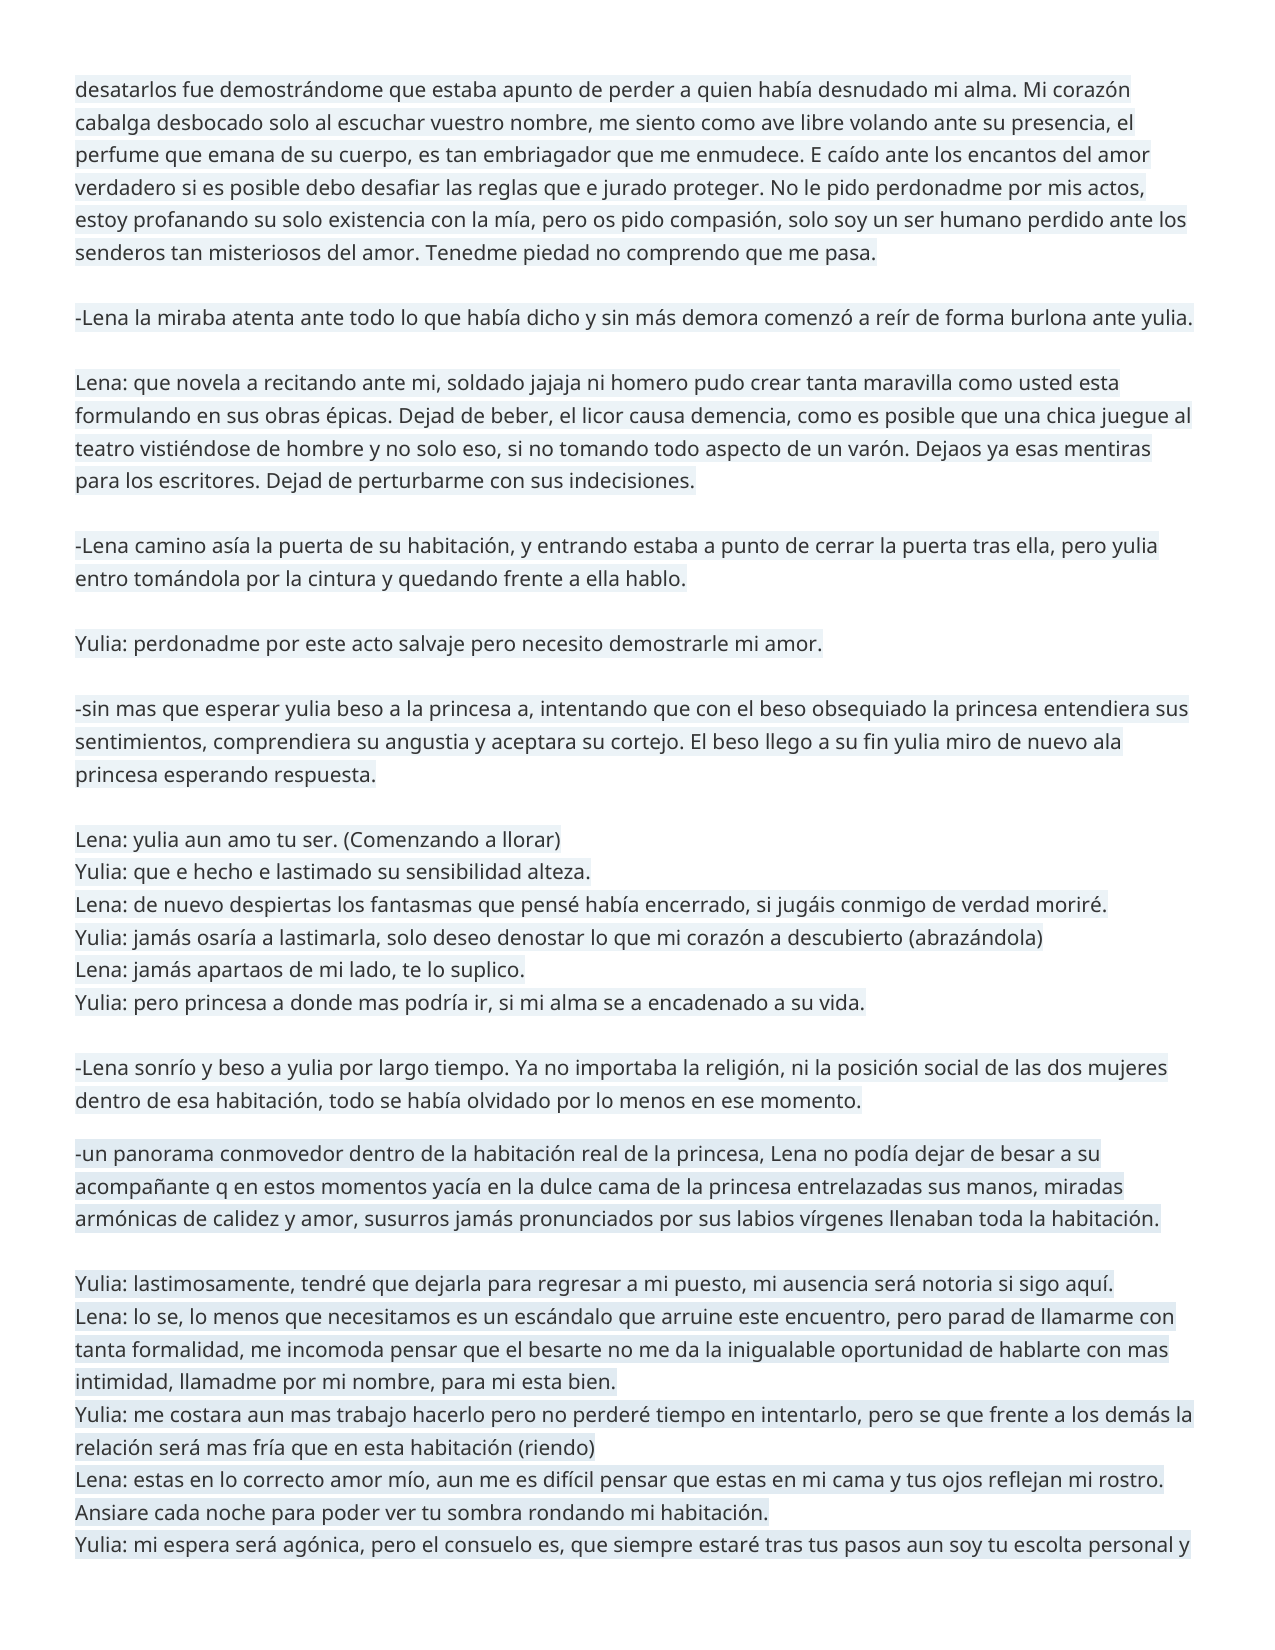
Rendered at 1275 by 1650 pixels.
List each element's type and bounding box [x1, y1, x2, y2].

text [75, 75, 1200, 1114]
text [75, 1139, 1200, 1559]
